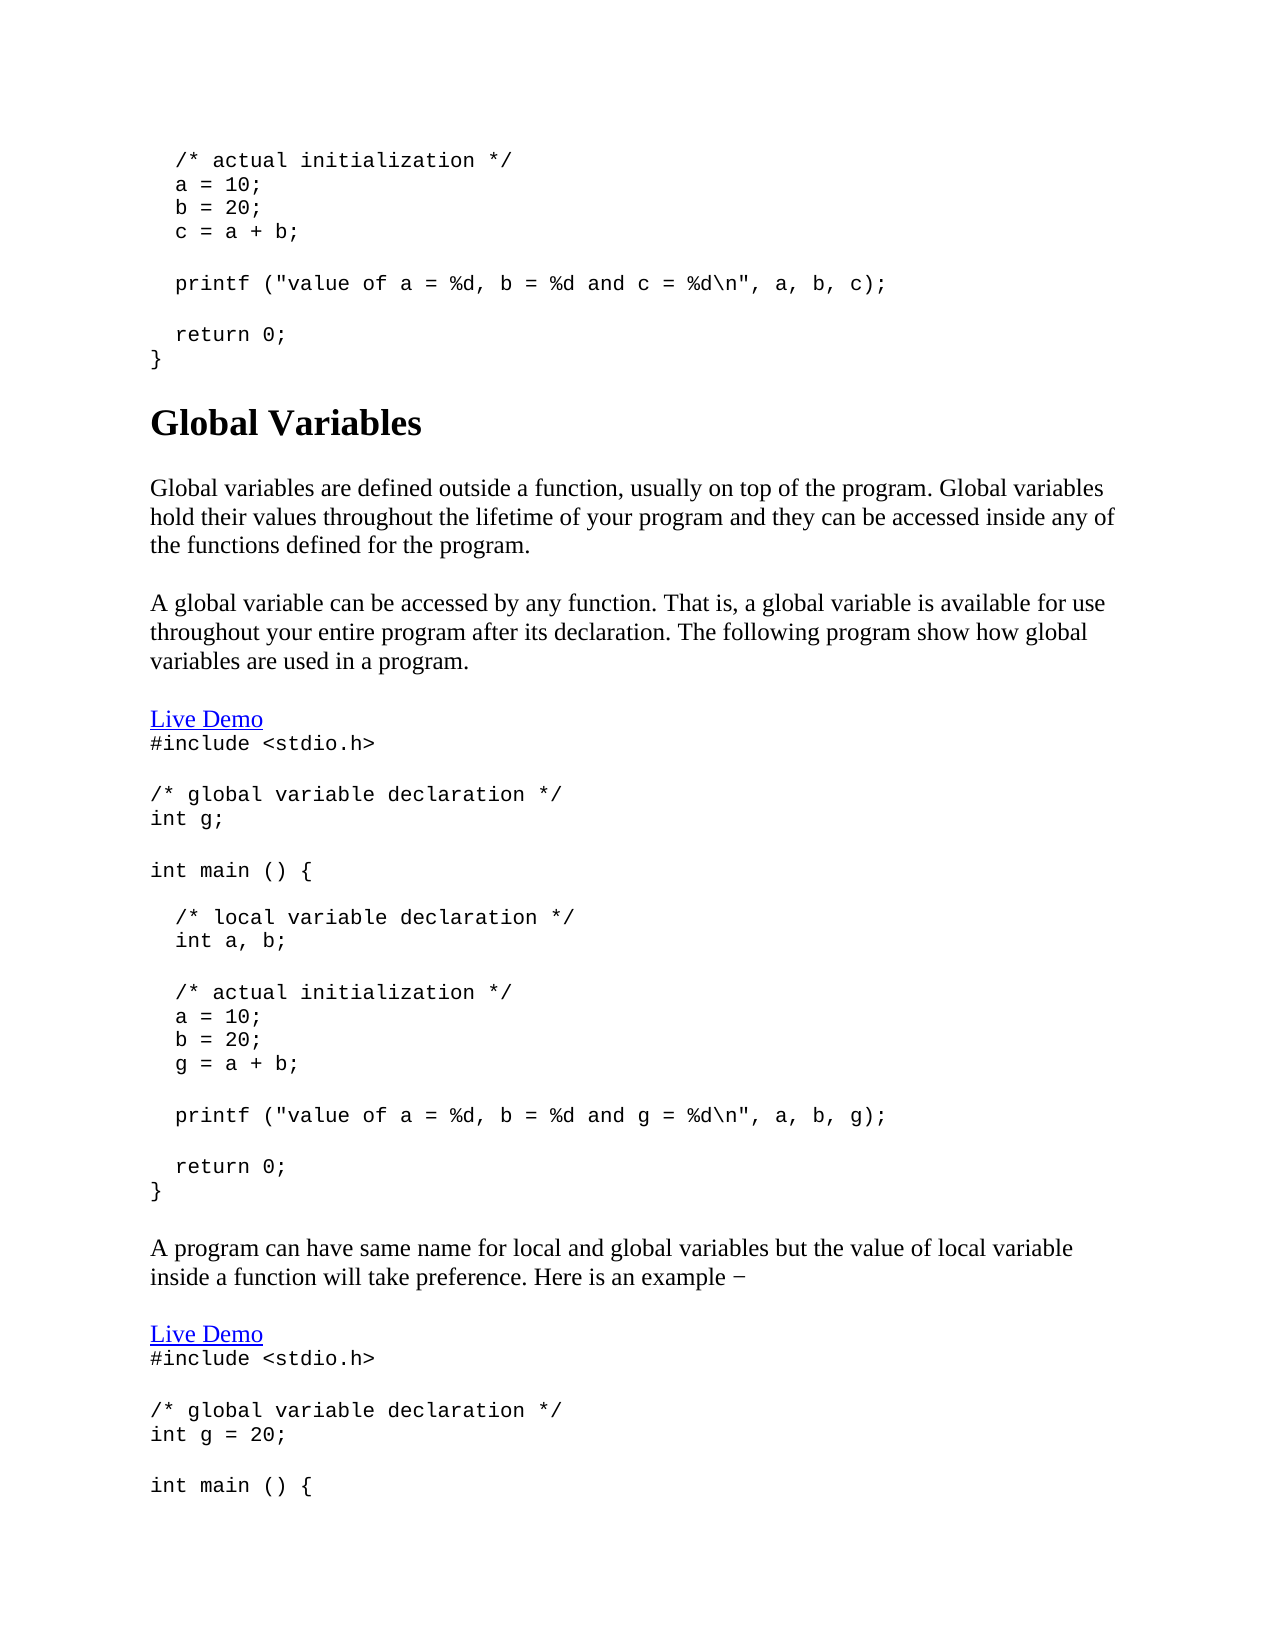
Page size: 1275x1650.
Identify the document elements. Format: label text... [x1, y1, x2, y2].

text c = a + b; [150, 221, 1125, 244]
text int a, b; [150, 931, 1125, 954]
text /* global variable declaration */ [150, 784, 1125, 808]
text Live Demo [150, 1319, 1125, 1348]
text int g; [150, 808, 1125, 832]
text int main () { [150, 859, 1125, 883]
text return 0; [150, 324, 1125, 348]
text /* global variable declaration */ [150, 1400, 1125, 1424]
text b = 20; [150, 197, 1125, 221]
text printf ("value of a = %d, b = %d and g = %d\n", a, b, g); [150, 1105, 1125, 1128]
text } [150, 1180, 1125, 1204]
text b = 20; [150, 1029, 1125, 1053]
text A program can have same name for local and global variables but the value of local variable inside a function will take preference. Here is an example − [150, 1233, 1125, 1290]
text Live Demo [150, 704, 1125, 733]
text A global variable can be accessed by any function. That is, a global variable is available for use throughout your entire program after its declaration. The following program show how global variables are used in a program. [150, 588, 1125, 675]
text a = 10; [150, 174, 1125, 197]
text printf ("value of a = %d, b = %d and c = %d\n", a, b, c); [150, 273, 1125, 296]
text /* actual initialization */ [150, 150, 1125, 174]
text int main () { [150, 1475, 1125, 1499]
text int g = 20; [150, 1424, 1125, 1447]
text /* actual initialization */ [150, 982, 1125, 1006]
text } [150, 348, 1125, 372]
text /* local variable declaration */ [150, 907, 1125, 931]
text #include <stdio.h> [150, 1348, 1125, 1372]
text #include <stdio.h> [150, 733, 1125, 756]
text Global Variables [150, 401, 1125, 444]
text return 0; [150, 1156, 1125, 1180]
text g = a + b; [150, 1053, 1125, 1077]
text Global variables are defined outside a function, usually on top of the program. Global variables hold their values throughout the lifetime of your program and they can be accessed inside any of the functions defined for the program. [150, 473, 1125, 559]
text a = 10; [150, 1006, 1125, 1029]
